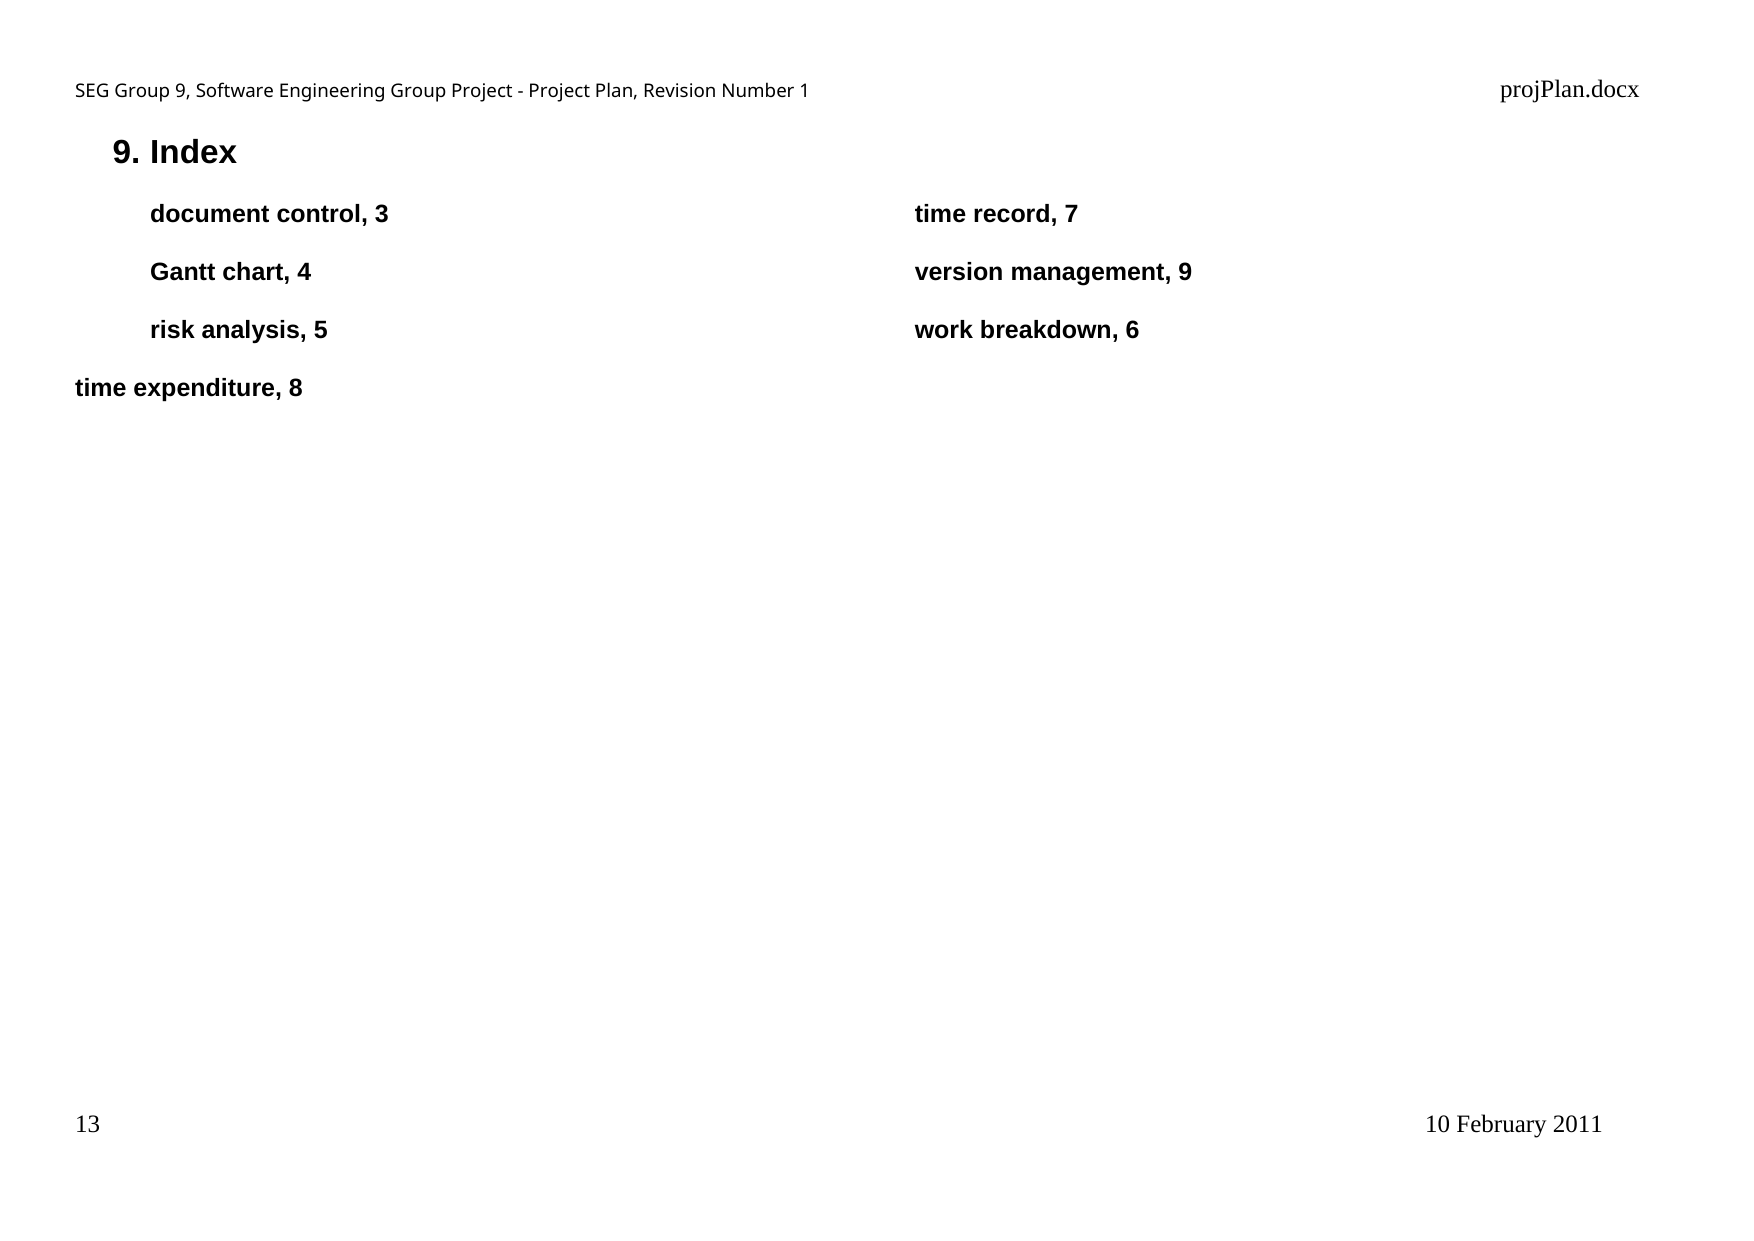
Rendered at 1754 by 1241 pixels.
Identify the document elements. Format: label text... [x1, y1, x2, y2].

subtitle Index [112, 132, 1679, 170]
subtitle version management, 9 [914, 257, 1679, 286]
subtitle time expenditure, 8 [75, 373, 839, 402]
subtitle Gantt chart, 4 [75, 257, 839, 286]
subtitle document control, 3 [75, 199, 839, 228]
subtitle risk analysis, 5 [75, 315, 839, 344]
subtitle time record, 7 [914, 199, 1679, 228]
subtitle work breakdown, 6 [914, 315, 1679, 344]
